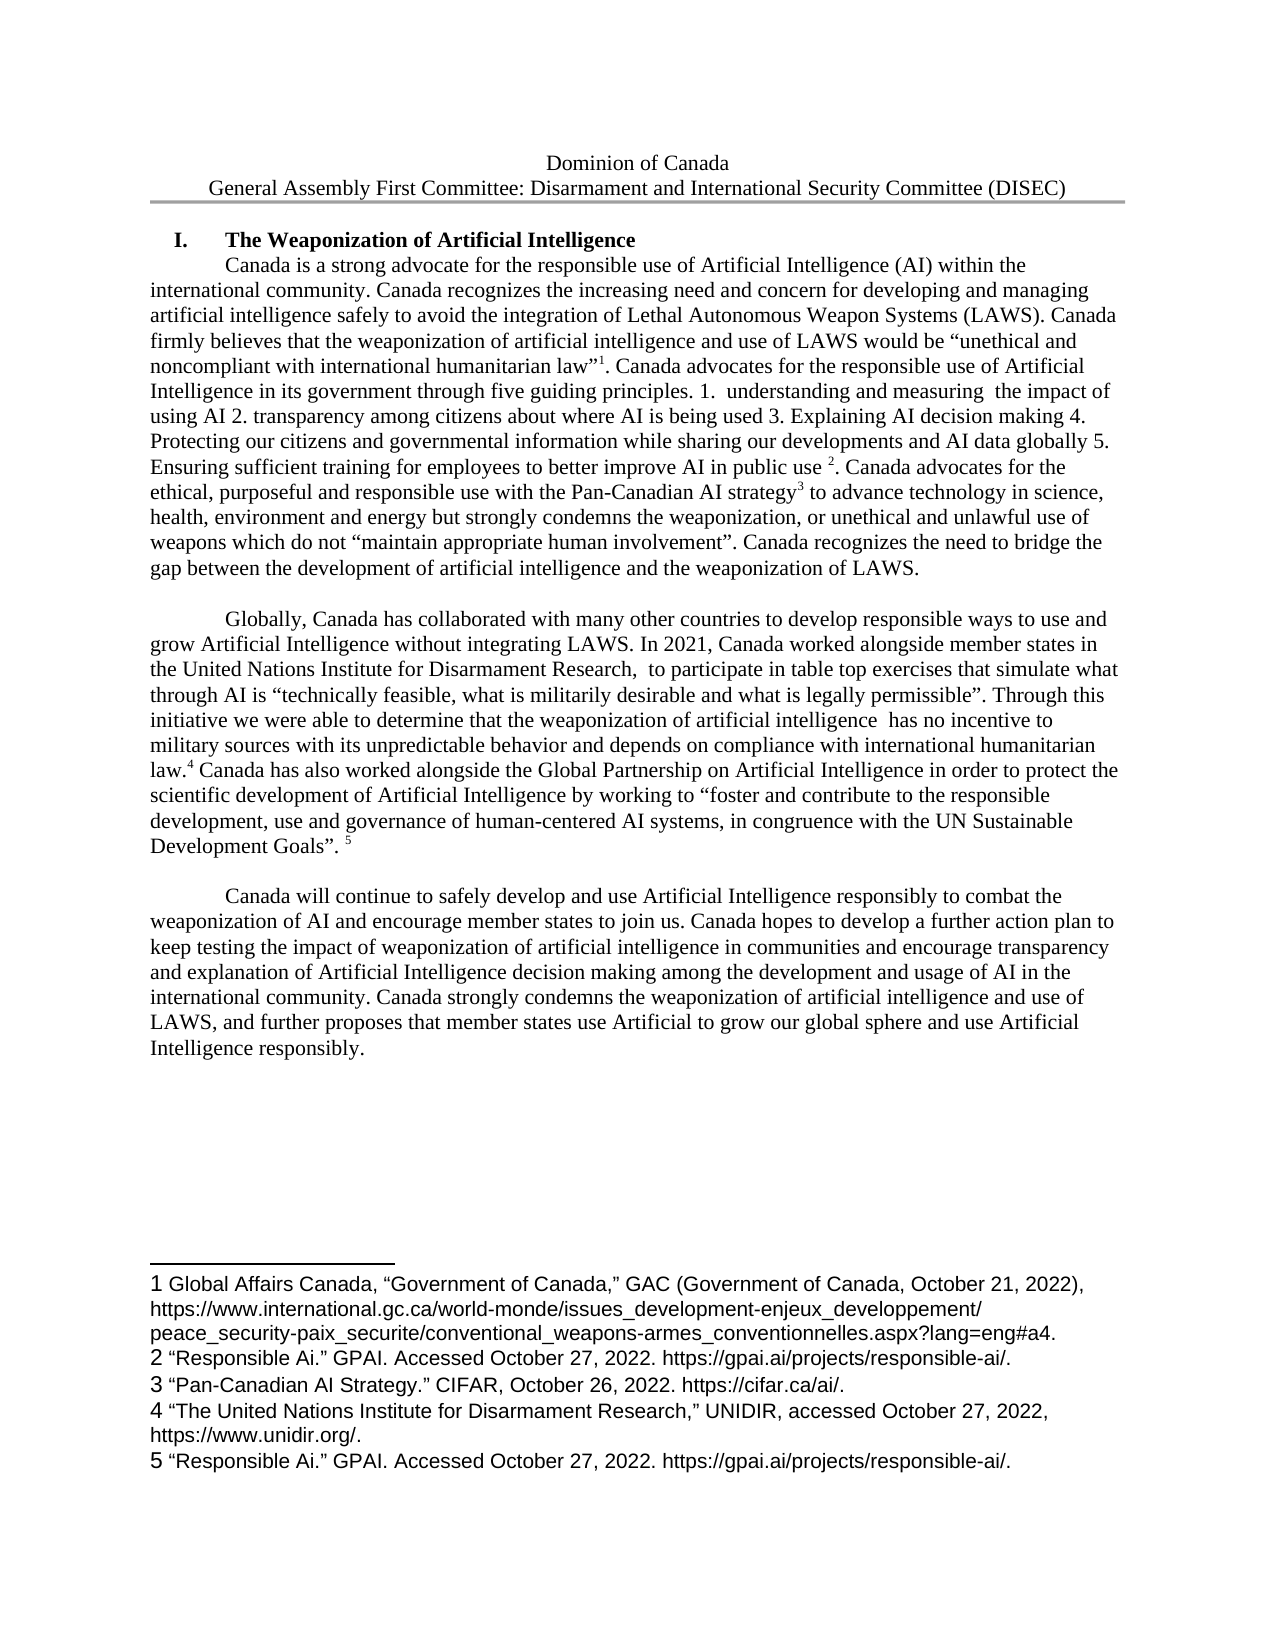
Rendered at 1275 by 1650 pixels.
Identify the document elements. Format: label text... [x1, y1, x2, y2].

list The Weaponization of Artificial Intelligence [187, 227, 1125, 252]
text General Assembly First Committee: Disarmament and International Security Committee (DISEC) [150, 175, 1125, 200]
text Dominion of Canada [150, 150, 1125, 175]
text Canada is a strong advocate for the responsible use of Artificial Intelligence (AI) within the international community. Canada recognizes the increasing need and concern for developing and managing artificial intelligence safely to avoid the integration of Lethal Autonomous Weapon Systems (LAWS). Canada firmly believes that the weaponization of artificial intelligence and use of LAWS would be “unethical and noncompliant with international humanitarian law”. Canada advocates for the responsible use of Artificial Intelligence in its government through five guiding principles. 1. understanding and measuring the impact of using AI 2. transparency among citizens about where AI is being used 3. Explaining AI decision making 4. Protecting our citizens and governmental information while sharing our developments and AI data globally 5. Ensuring sufficient training for employees to better improve AI in public use . Canada advocates for the ethical, purposeful and responsible use with the Pan-Canadian AI strategy to advance technology in science, health, environment and energy but strongly condemns the weaponization, or unethical and unlawful use of weapons which do not “maintain appropriate human involvement”. Canada recognizes the need to bridge the gap between the development of artificial intelligence and the weaponization of LAWS. [150, 252, 1125, 580]
text Canada will continue to safely develop and use Artificial Intelligence responsibly to combat the weaponization of AI and encourage member states to join us. Canada hopes to develop a further action plan to keep testing the impact of weaponization of artificial intelligence in communities and encourage transparency and explanation of Artificial Intelligence decision making among the development and usage of AI in the international community. Canada strongly condemns the weaponization of artificial intelligence and use of LAWS, and further proposes that member states use Artificial to grow our global sphere and use Artificial Intelligence responsibly. [150, 883, 1125, 1060]
text Globally, Canada has collaborated with many other countries to develop responsible ways to use and grow Artificial Intelligence without integrating LAWS. In 2021, Canada worked alongside member states in the United Nations Institute for Disarmament Research, to participate in table top exercises that simulate what through AI is “technically feasible, what is militarily desirable and what is legally permissible”. Through this initiative we were able to determine that the weaponization of artificial intelligence has no incentive to military sources with its unpredictable behavior and depends on compliance with international humanitarian law. Canada has also worked alongside the Global Partnership on Artificial Intelligence in order to protect the scientific development of Artificial Intelligence by working to “foster and contribute to the responsible development, use and governance of human-centered AI systems, in congruence with the UN Sustainable Development Goals”. [150, 606, 1125, 858]
